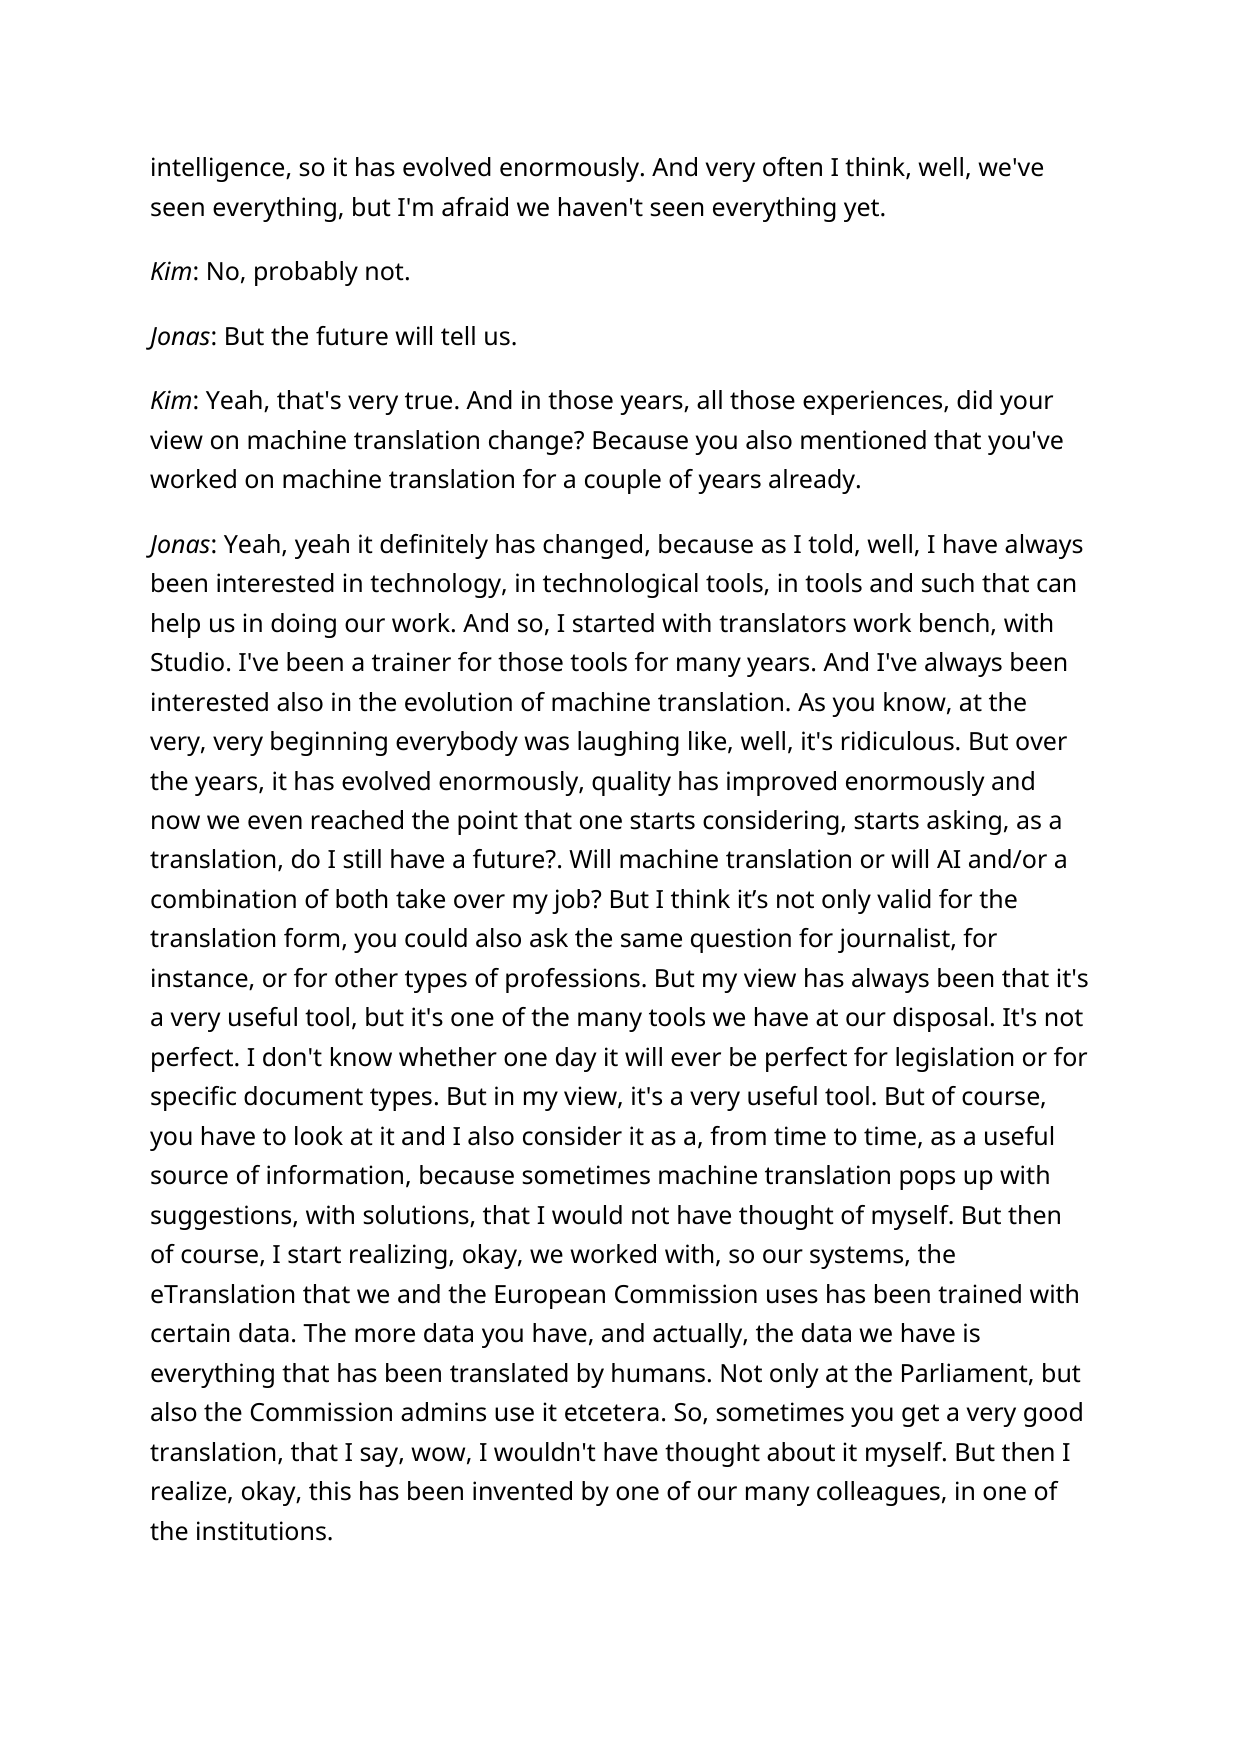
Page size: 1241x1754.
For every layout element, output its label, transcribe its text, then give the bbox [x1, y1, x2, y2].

text Kim: No, probably not. [150, 254, 1090, 288]
text Kim: Yeah, that's very true. And in those years, all those experiences, did your view on machine translation change? Because you also mentioned that you've worked on machine translation for a couple of years already. [150, 383, 1090, 496]
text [150, 150, 1090, 223]
text Jonas: Yeah, yeah it definitely has changed, because as I told, well, I have always been interested in technology, in technological tools, in tools and such that can help us in doing our work. And so, I started with translators work bench, with Studio. I've been a trainer for those tools for many years. And I've always been interested also in the evolution of machine translation. As you know, at the very, very beginning everybody was laughing like, well, it's ridiculous. But over the years, it has evolved enormously, quality has improved enormously and now we even reached the point that one starts considering, starts asking, as a translation, do I still have a future?. Will machine translation or will AI and/or a combination of both take over my job? But I think it’s not only valid for the translation form, you could also ask the same question for journalist, for instance, or for other types of professions. But my view has always been that it's a very useful tool, but it's one of the many tools we have at our disposal. It's not perfect. I don't know whether one day it will ever be perfect for legislation or for specific document types. But in my view, it's a very useful tool. But of course, you have to look at it and I also consider it as a, from time to time, as a useful source of information, because sometimes machine translation pops up with suggestions, with solutions, that I would not have thought of myself. But then of course, I start realizing, okay, we worked with, so our systems, the eTranslation that we and the European Commission uses has been trained with certain data. The more data you have, and actually, the data we have is everything that has been translated by humans. Not only at the Parliament, but also the Commission admins use it etcetera. So, sometimes you get a very good translation, that I say, wow, I wouldn't have thought about it myself. But then I realize, okay, this has been invented by one of our many colleagues, in one of the institutions. [150, 526, 1090, 1547]
text Jonas: But the future will tell us. [150, 318, 1090, 352]
